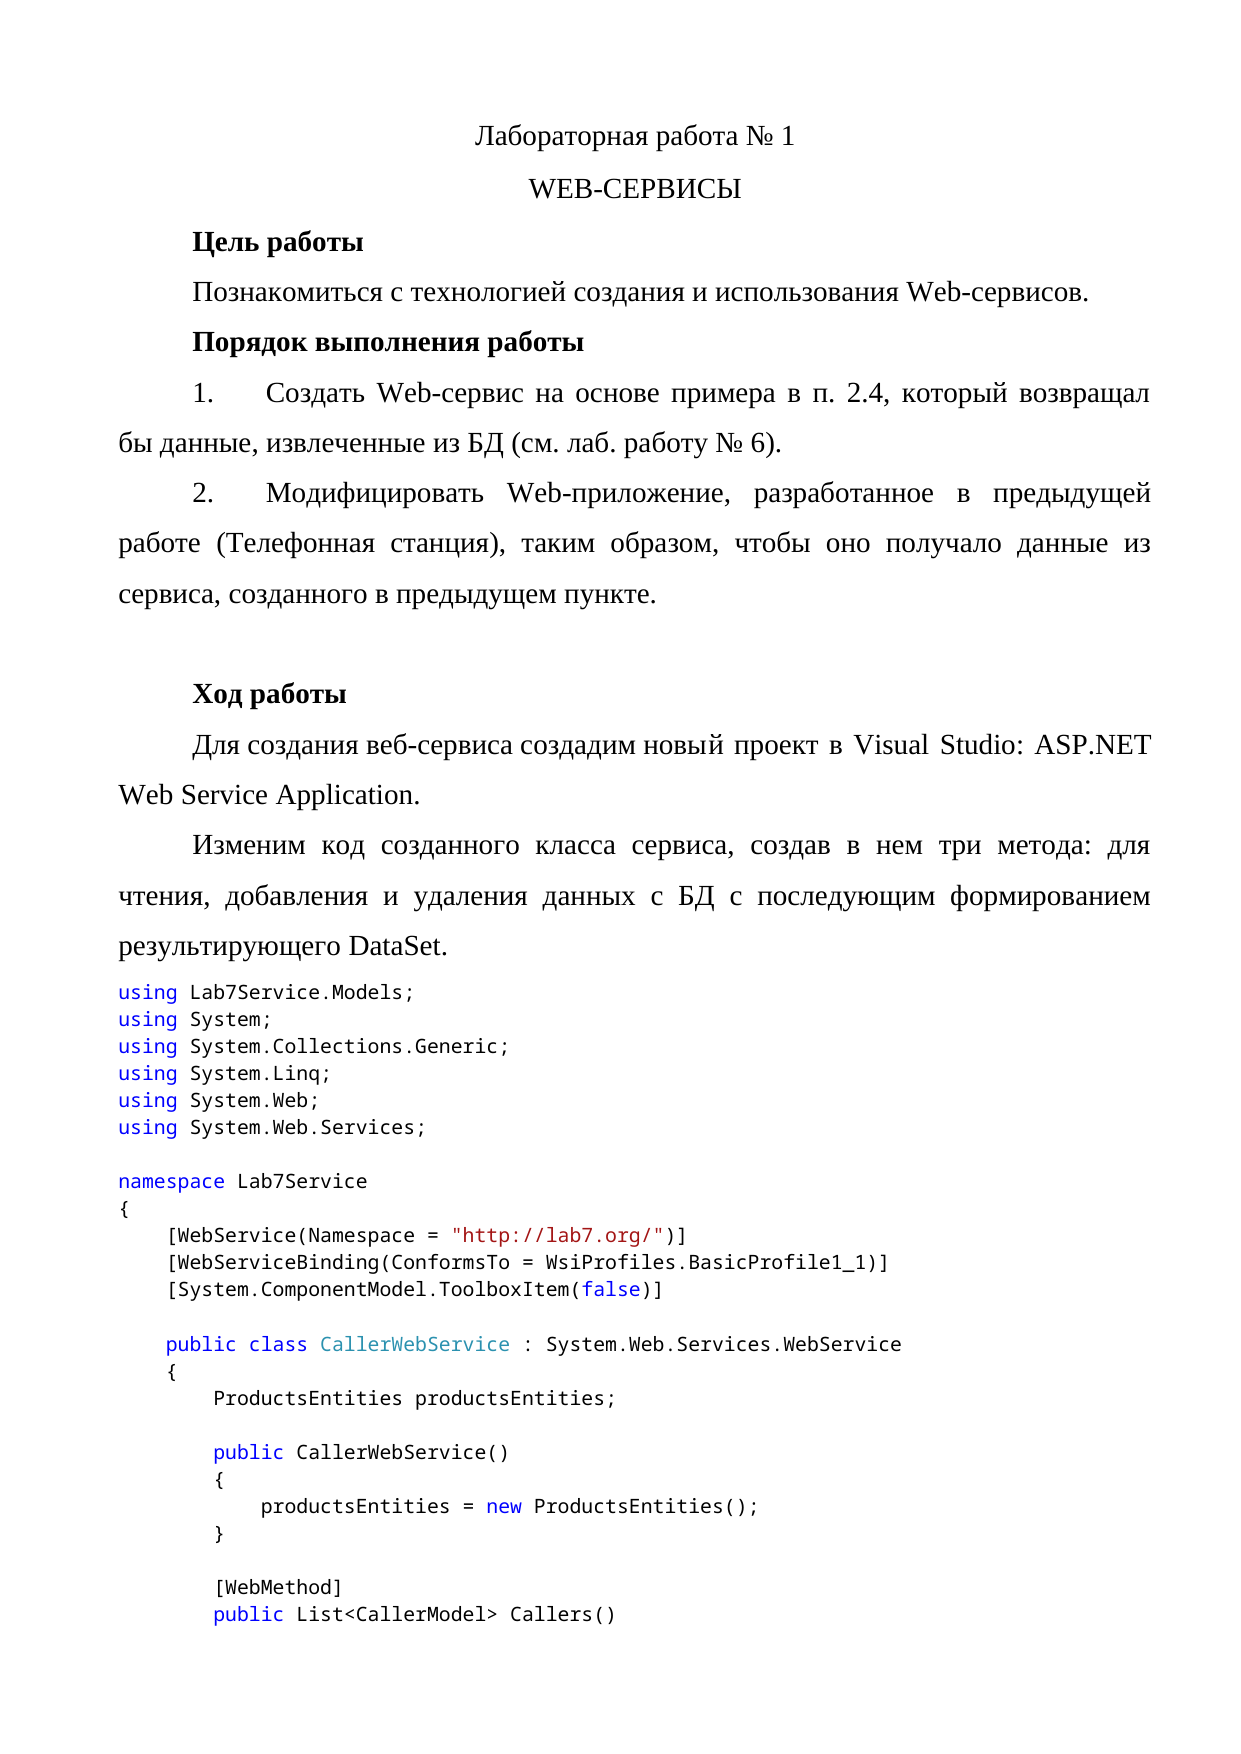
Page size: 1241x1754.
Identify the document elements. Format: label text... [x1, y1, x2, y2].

text } [118, 1519, 1152, 1546]
text using System; [118, 1005, 1152, 1032]
text productsEntities = new ProductsEntities(); [118, 1492, 1152, 1519]
text public class CallerWebService : System.Web.Services.WebService [118, 1330, 1152, 1357]
text { [118, 1194, 1152, 1221]
text using Lab7Service.Models; [118, 978, 1152, 1005]
text Для создания веб-сервиса создадим новы й проект в Visual Studio: ASP.NET Web Service Application. [118, 727, 1152, 811]
list Создать Web-сервис на основе примера в п. 2.4, который возвращал бы данные, извлеченные из БД (см. лаб. работу № 6). [118, 375, 1152, 458]
text { [118, 1465, 1152, 1492]
text [System.ComponentModel.ToolboxItem(false)] [118, 1275, 1152, 1302]
text using System.Collections.Generic; [118, 1032, 1152, 1059]
text Порядок выполнения работы [118, 324, 1152, 358]
text Познакомиться с технологией создания и использования Web-сервисов. [118, 274, 1152, 308]
text [WebMethod] [118, 1573, 1152, 1600]
text using System.Linq; [118, 1059, 1152, 1086]
text [WebServiceBinding(ConformsTo = WsiProfiles.BasicProfile1_1)] [118, 1248, 1152, 1275]
text Ход работы [118, 677, 1152, 710]
text { [118, 1357, 1152, 1384]
text Лабораторная работа № 1 [118, 118, 1152, 152]
list Модифицировать Web-приложение, разработанное в предыдущей работе (Телефонная станция), таким образом, чтобы оно получало данные из сервиса, созданного в предыдущем пункте. [118, 475, 1152, 609]
text [WebService(Namespace = "http://lab7.org/")] [118, 1221, 1152, 1248]
text public List<CallerModel> Callers() [118, 1600, 1152, 1627]
text ProductsEntities productsEntities; [118, 1384, 1152, 1411]
text Изменим код созданного класса сервиса, создав в нем три метода: для чтения, добавления и удаления данных с БД с последующим формированием результирующего DataSet. [118, 827, 1152, 962]
text WEB-СЕРВИСЫ [118, 171, 1152, 204]
text using System.Web.Services; [118, 1113, 1152, 1140]
text using System.Web; [118, 1086, 1152, 1113]
text public CallerWebService() [118, 1438, 1152, 1465]
text Цель работы [118, 224, 1152, 257]
text namespace Lab7Service [118, 1167, 1152, 1194]
